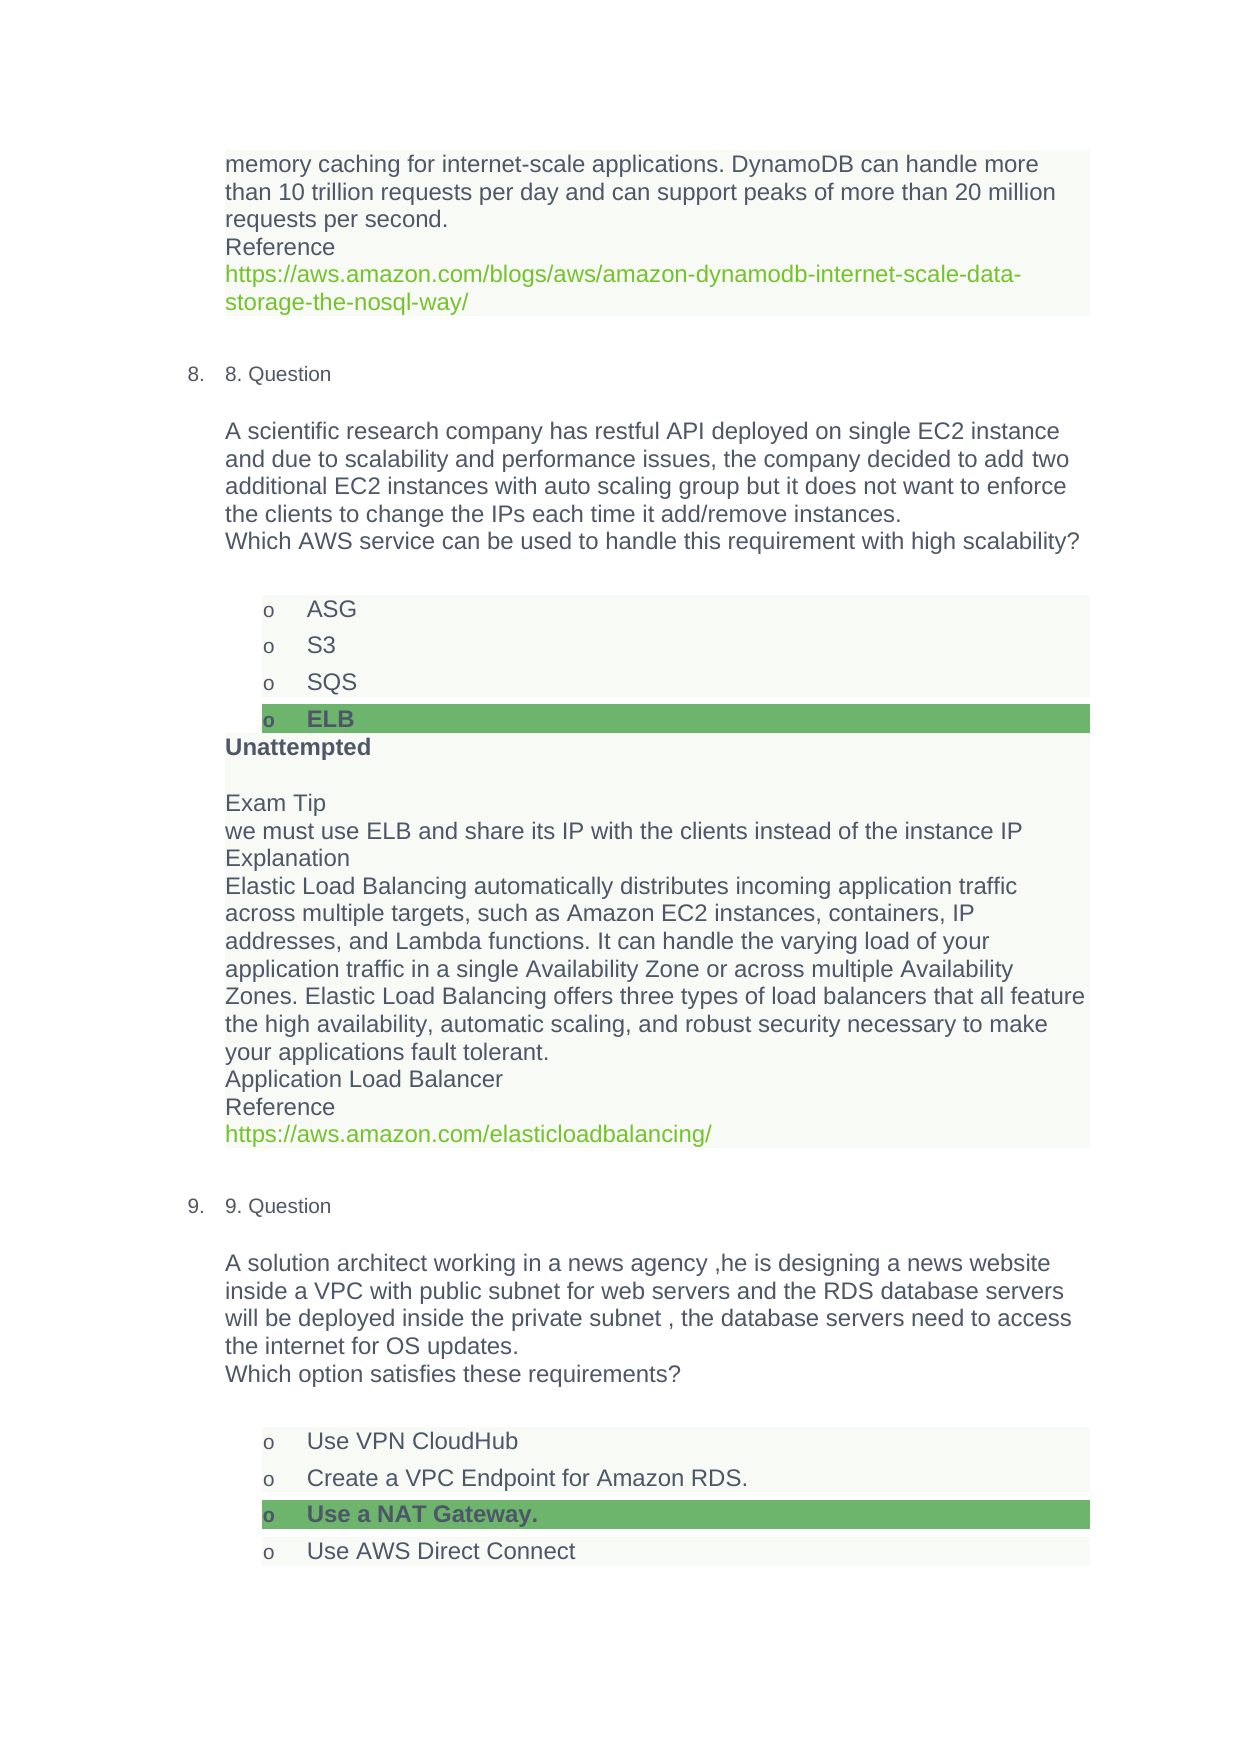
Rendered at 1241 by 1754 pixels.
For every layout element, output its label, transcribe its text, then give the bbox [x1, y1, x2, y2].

text A solution architect working in a news agency ,he is designing a news website inside a VPC with public subnet for web servers and the RDS database servers will be deployed inside the private subnet , the database servers need to access the internet for OS updates. Which option satisfies these requirements? [225, 1249, 1090, 1387]
list 8. Question [187, 356, 1090, 386]
list 9. Question [187, 1188, 1090, 1218]
list ASG [262, 595, 1090, 624]
list Use AWS Direct Connect [262, 1537, 1090, 1566]
list Use a NAT Gateway. [262, 1500, 1090, 1529]
list Create a VPC Endpoint for Amazon RDS. [262, 1464, 1090, 1492]
text A scientific research company has restful API deployed on single EC2 instance and due to scalability and performance issues, the company decided to add two additional EC2 instances with auto scaling group but it does not want to enforce the clients to change the IPs each time it add/remove instances. Which AWS service can be used to handle this requirement with high scalability? [225, 417, 1090, 555]
list Use VPN CloudHub [262, 1427, 1090, 1456]
list S3 [262, 631, 1090, 660]
list SQS [262, 668, 1090, 697]
text Exam Tip we must use ELB and share its IP with the clients instead of the instance IP Explanation Elastic Load Balancing automatically distributes incoming application traffic across multiple targets, such as Amazon EC2 instances, containers, IP addresses, and Lambda functions. It can handle the varying load of your application traffic in a single Availability Zone or across multiple Availability Zones. Elastic Load Balancing offers three types of load balancers that all feature the high availability, automatic scaling, and robust security necessary to make your applications fault tolerant. Application Load Balancer Reference https://aws.amazon.com/elasticloadbalancing/ [225, 789, 1090, 1148]
list ELB [262, 704, 1090, 733]
text Unattempted [225, 733, 1090, 789]
